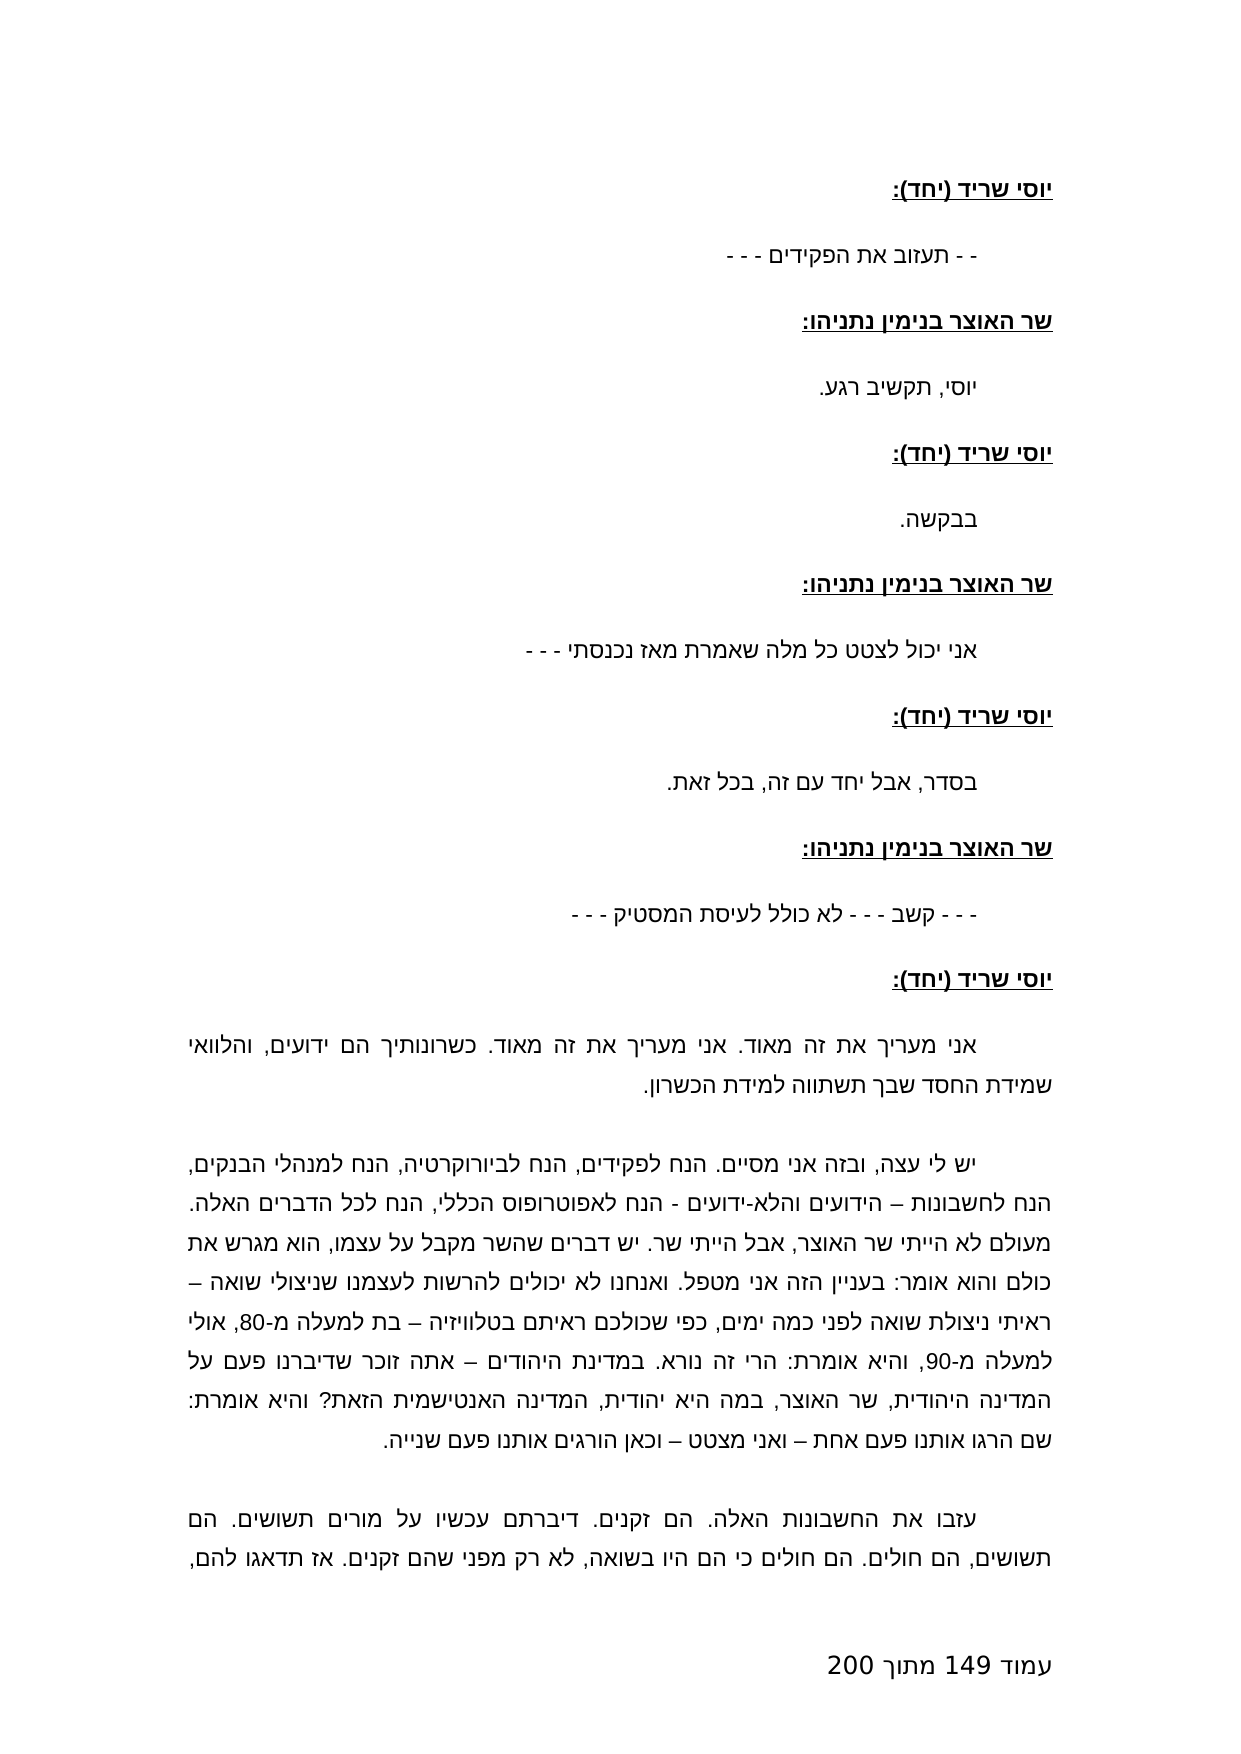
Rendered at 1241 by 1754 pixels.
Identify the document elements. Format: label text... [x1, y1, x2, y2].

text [187, 1506, 1053, 1572]
text יוסי שריד (יחד): [187, 150, 1053, 203]
text יוסי, תקשיב רגע. [187, 374, 1053, 400]
text בסדר, אבל יחד עם זה, בכל זאת. [187, 769, 1053, 795]
text יוסי שריד (יחד): [187, 677, 1053, 729]
text יוסי שריד (יחד): [187, 940, 1053, 993]
text יוסי שריד (יחד): [187, 413, 1053, 466]
text יש לי עצה, ובזה אני מסיים. הנח לפקידים, הנח לביורוקרטיה, הנח למנהלי הבנקים, הנח לחשבונות – הידועים והלא-ידועים - הנח לאפוטרופוס הכללי, הנח לכל הדברים האלה. מעולם לא הייתי שר האוצר, אבל הייתי שר. יש דברים שהשר מקבל על עצמו, הוא מגרש את כולם והוא אומר: בעניין הזה אני מטפל. ואנחנו לא יכולים להרשות לעצמנו שניצולי שואה – ראיתי ניצולת שואה לפני כמה ימים, כפי שכולכם ראיתם בטלוויזיה – בת למעלה מ-80, אולי למעלה מ-90, והיא אומרת: הרי זה נורא. במדינת היהודים – אתה זוכר שדיברנו פעם על המדינה היהודית, שר האוצר, במה היא יהודית, המדינה האנטישמית הזאת? והיא אומרת: שם הרגו אותנו פעם אחת – ואני מצטט – וכאן הורגים אותנו פעם שנייה. [187, 1151, 1053, 1453]
text אני מעריך את זה מאוד. אני מעריך את זה מאוד. כשרונותיך הם ידועים, והלוואי שמידת החסד שבך תשתווה למידת הכשרון. [187, 1032, 1053, 1098]
text אני יכול לצטט כל מלה שאמרת מאז נכנסתי - - - [187, 637, 1053, 663]
text שר האוצר בנימין נתניהו: [187, 808, 1053, 861]
text בבקשה. [187, 506, 1053, 532]
text - - תעזוב את הפקידים - - - [187, 242, 1053, 268]
text שר האוצר בנימין נתניהו: [187, 545, 1053, 598]
text - - - קשב - - - לא כולל לעיסת המסטיק - - - [187, 901, 1053, 927]
text שר האוצר בנימין נתניהו: [187, 282, 1053, 334]
